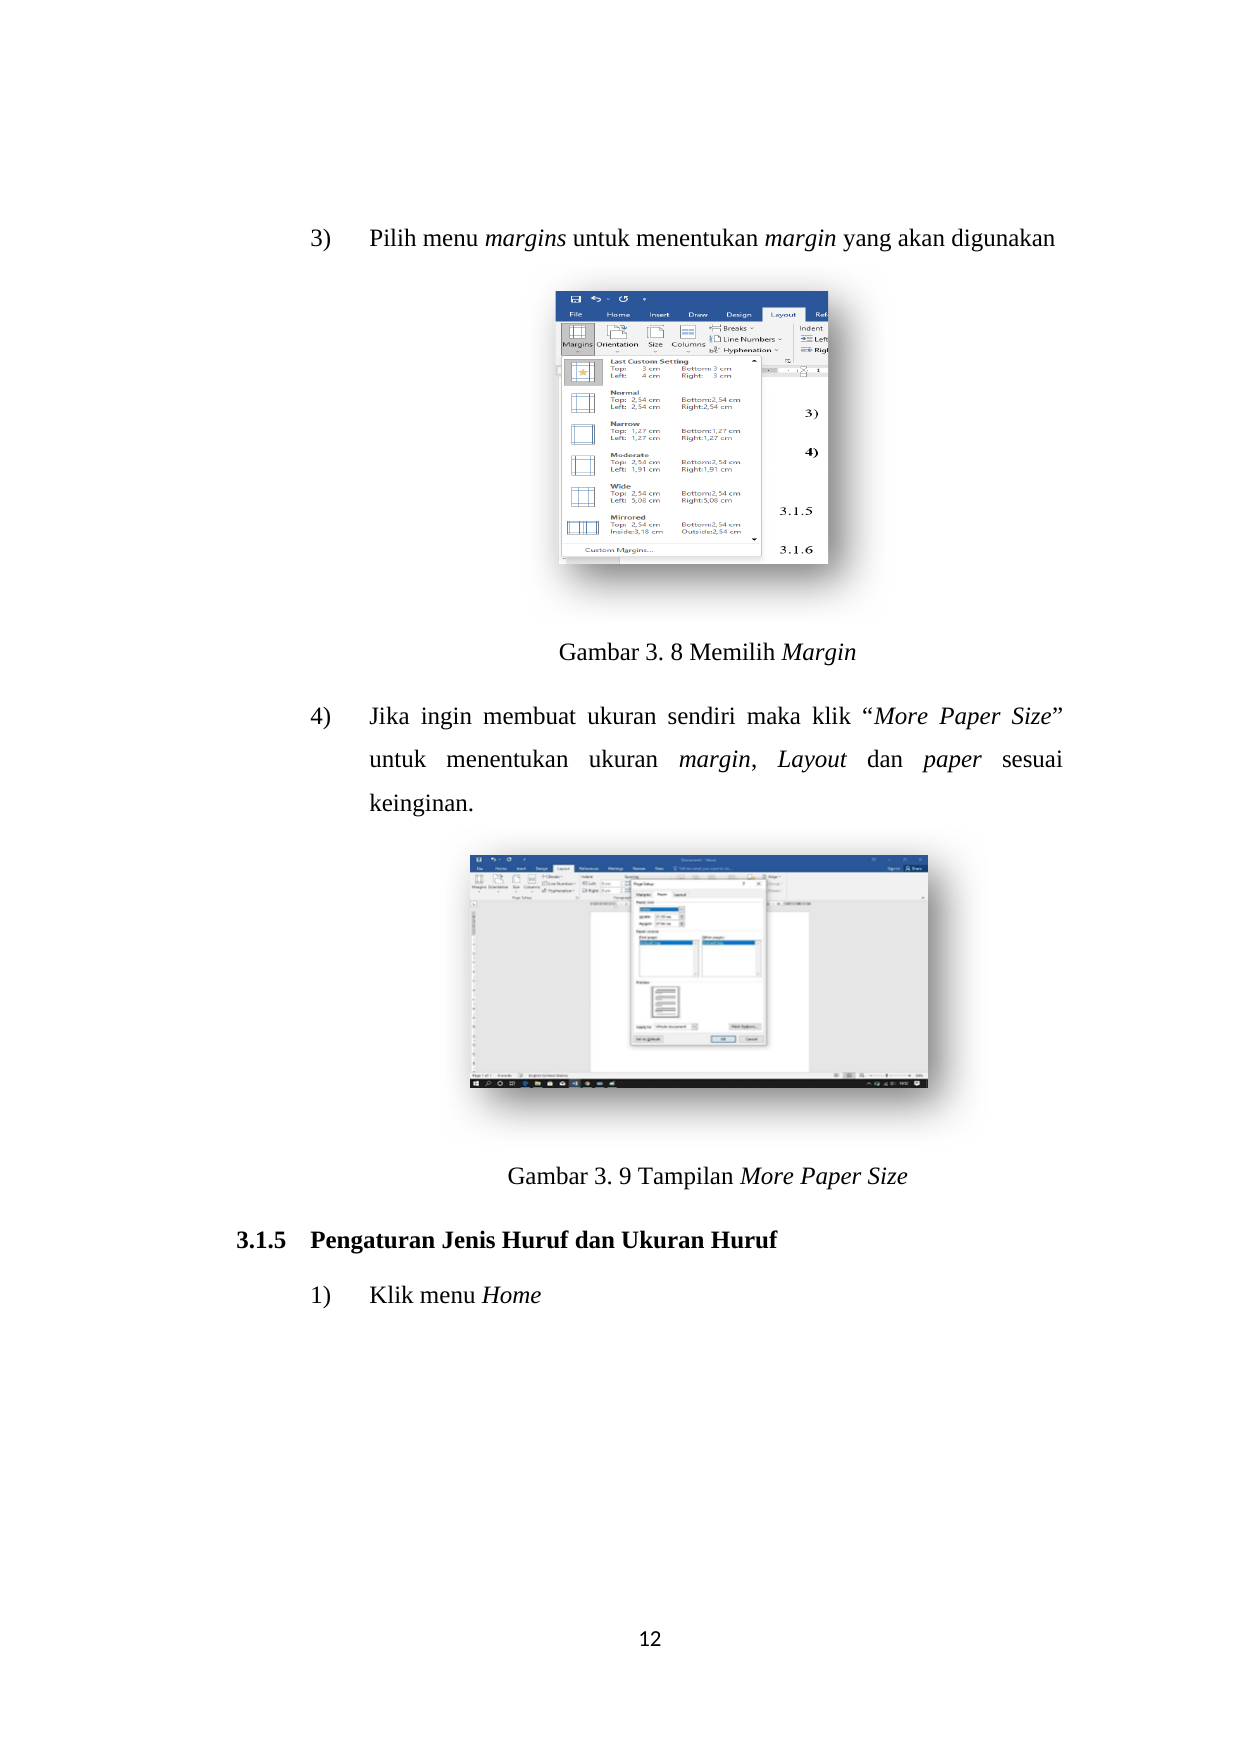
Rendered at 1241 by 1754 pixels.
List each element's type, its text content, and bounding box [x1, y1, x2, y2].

picture [555, 291, 829, 564]
subtitle Pengaturan Jenis Huruf dan Ukuran Huruf [236, 1225, 1063, 1254]
text Gambar 3. 9 Tampilan More Paper Size [354, 1161, 1063, 1190]
picture [470, 855, 928, 1088]
text Gambar 3. 8 Memilih Margin [354, 637, 1063, 666]
list Klik menu Home [310, 1280, 1063, 1309]
list Jika ingin membuat ukuran sendiri maka klik “More Paper Size” untuk menentukan ukuran margin, Layout dan paper sesuai keinginan. [310, 701, 1063, 816]
list Pilih menu margins untuk menentukan margin yang akan digunakan [310, 223, 1063, 252]
